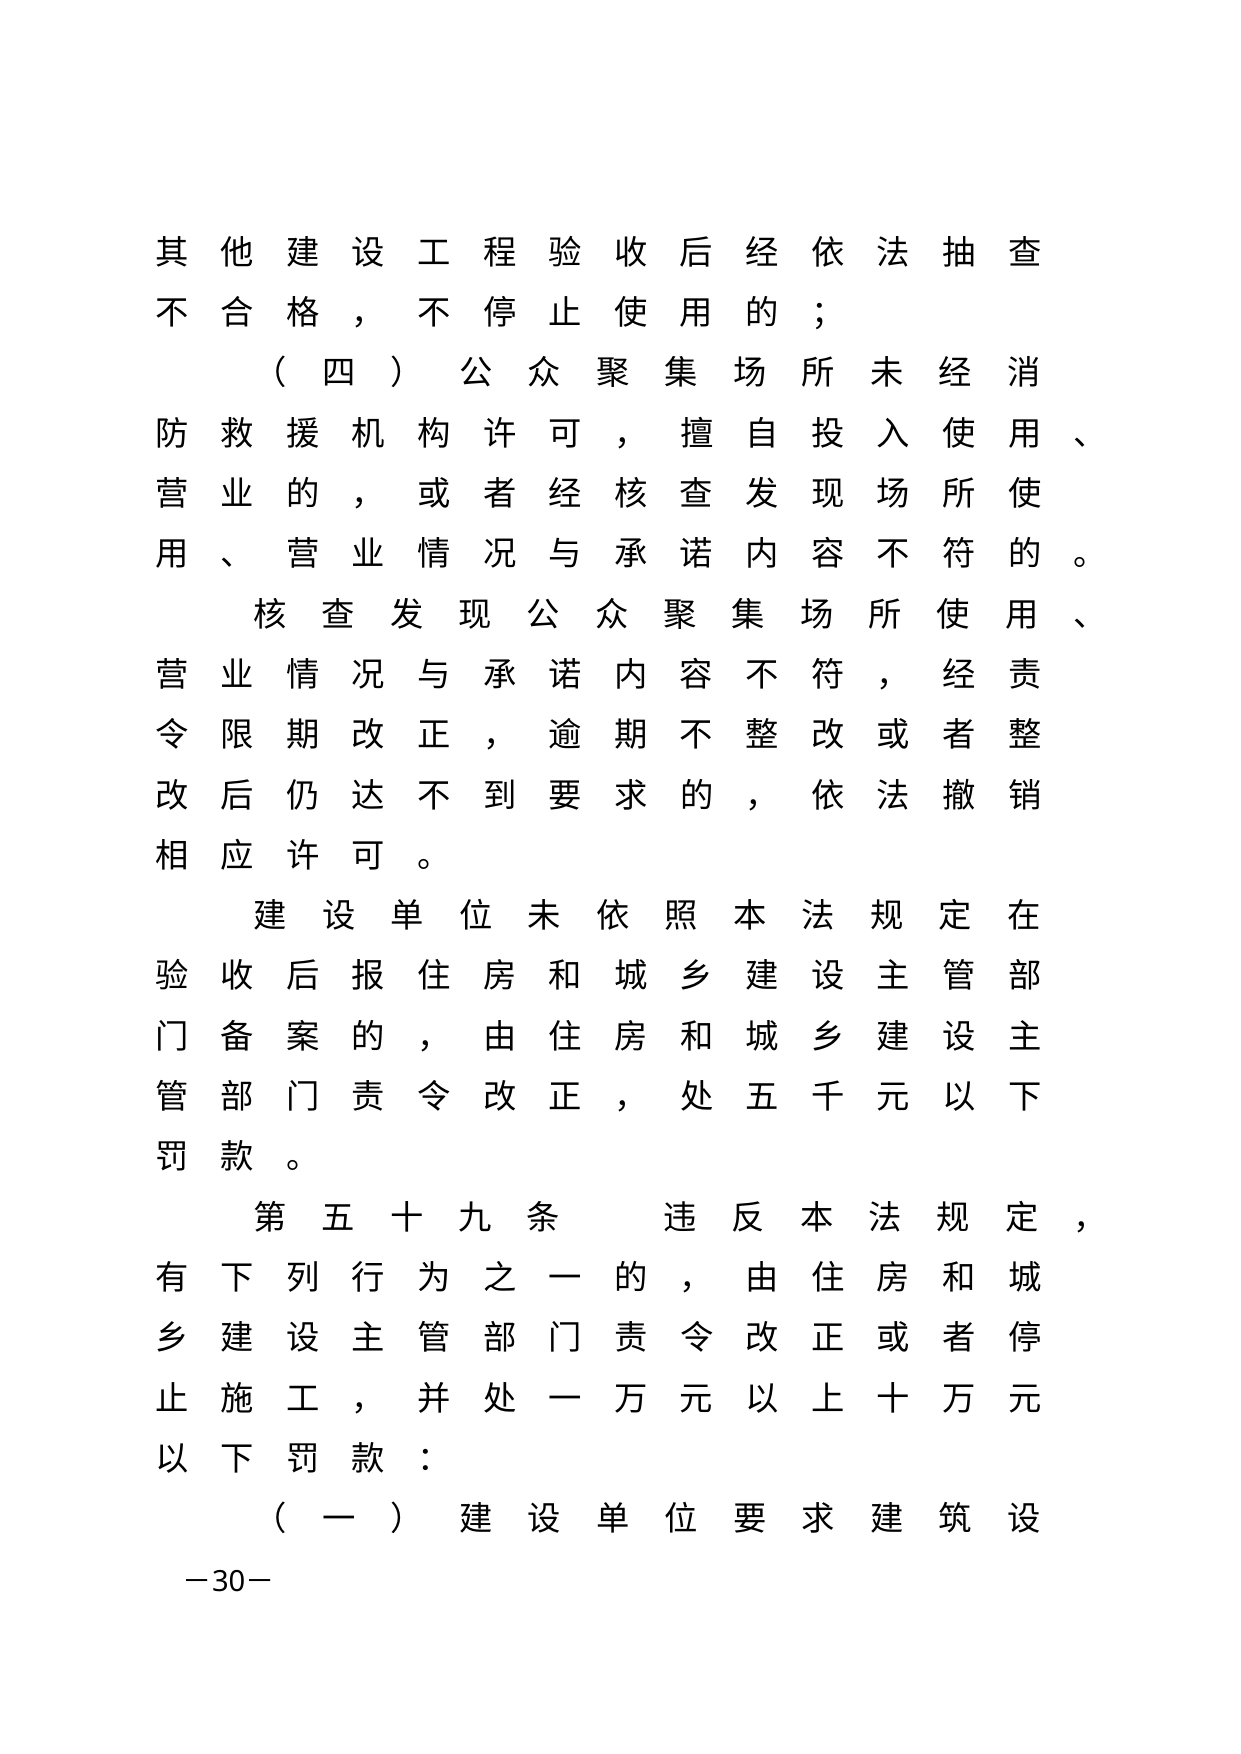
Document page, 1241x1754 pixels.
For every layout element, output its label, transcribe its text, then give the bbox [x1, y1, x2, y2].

text 核查发现公众聚集场所使用、营业情况与承诺内容不符，经责令限期改正，逾期不整改或者整改后仍达不到要求的，依法撤销相应许可。 [155, 581, 1073, 883]
text （四）公众聚集场所未经消防救援机构许可，擅自投入使用、营业的，或者经核查发现场所使用、营业情况与承诺内容不符的。 [155, 340, 1073, 581]
text 第五十九条 违反本法规定，有下列行为之一的，由住房和城乡建设主管部门责令改正或者停止施工，并处一万元以上十万元以下罚款： [155, 1184, 1073, 1486]
text 建设单位未依照本法规定在验收后报住房和城乡建设主管部门备案的，由住房和城乡建设主管部门责令改正，处五千元以下罚款。 [155, 883, 1073, 1184]
text （一）建设单位要求建筑设计单位或者建筑施工企业降低消防技术标准设计、施工的； [155, 1486, 1073, 1546]
text （三）本法第十三条规定的其他建设工程验收后经依法抽查不合格，不停止使用的； [155, 219, 1073, 340]
